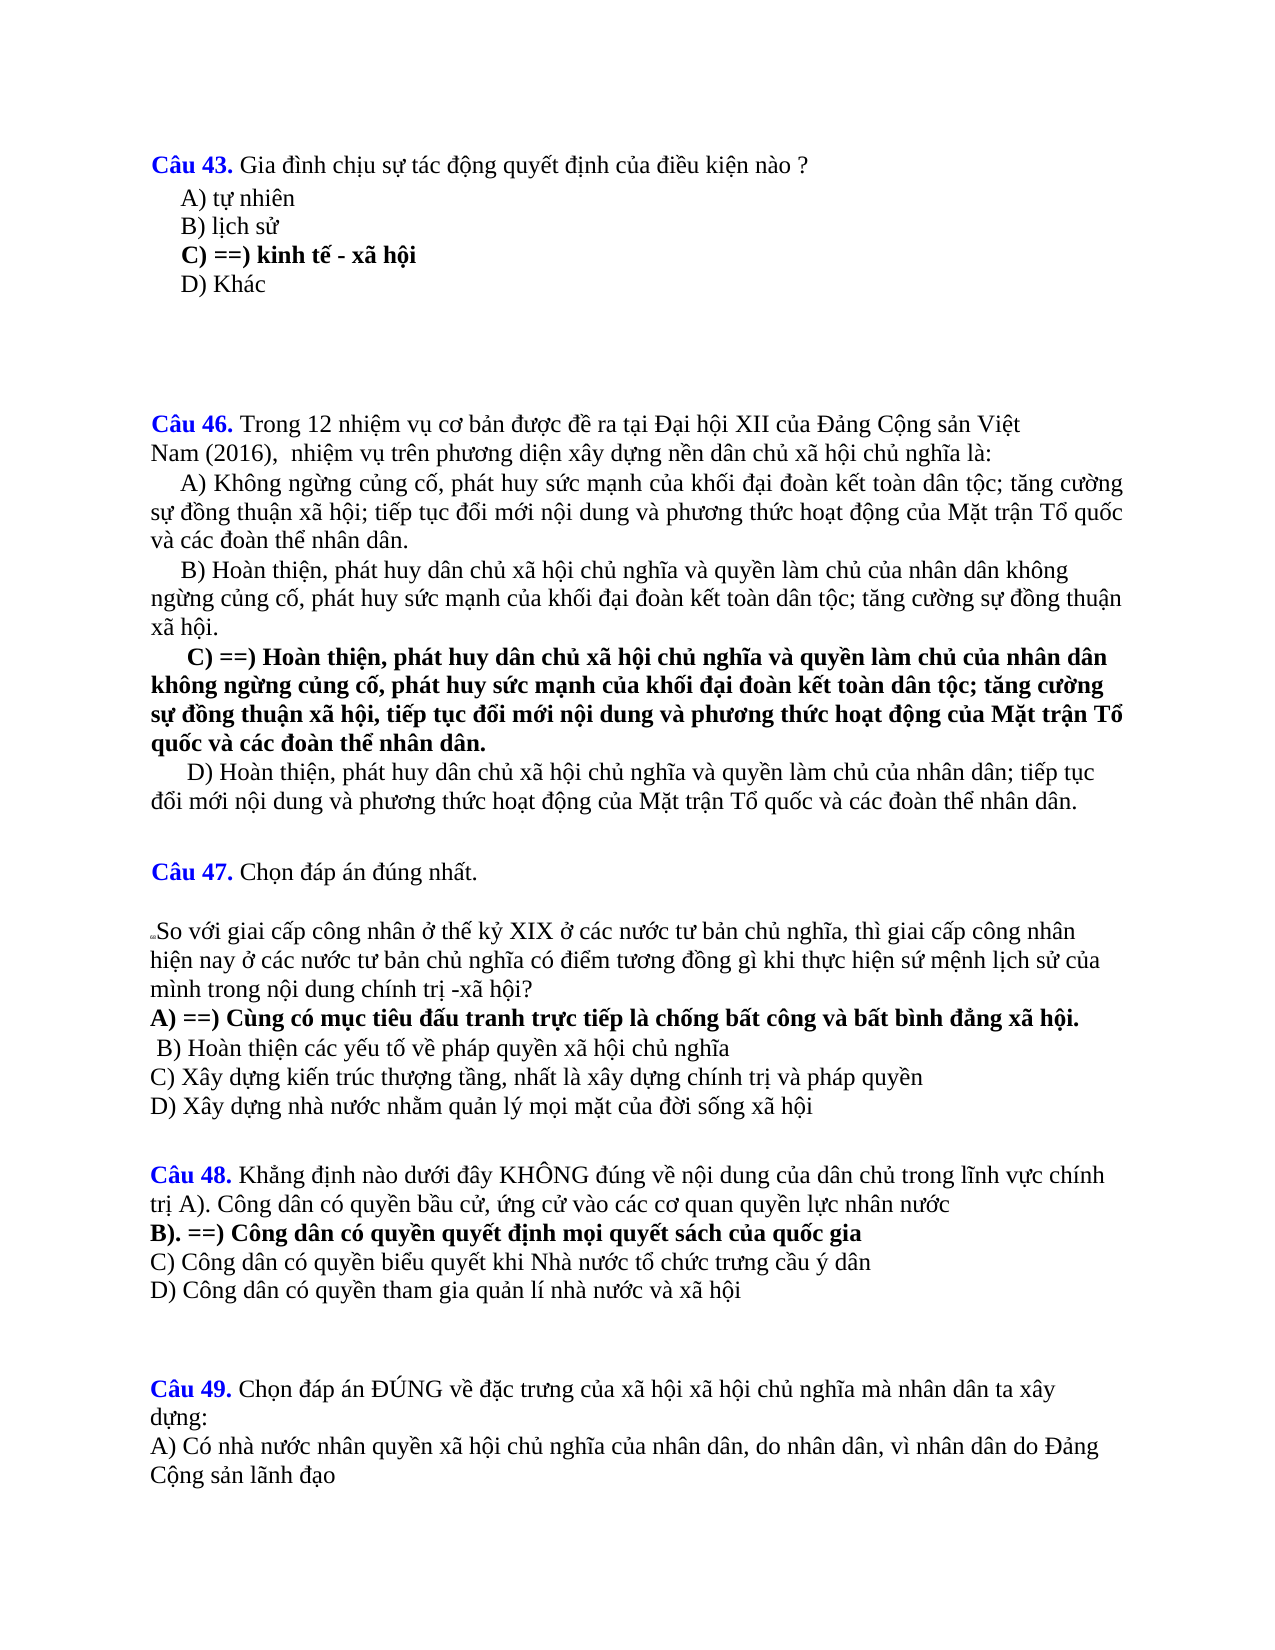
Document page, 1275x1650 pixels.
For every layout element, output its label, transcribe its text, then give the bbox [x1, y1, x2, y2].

text D) Khác [180, 269, 1125, 298]
text A) ==) Cùng có mục tiêu đấu tranh trực tiếp là chống bất công và bất bình đẳng xã hội. [150, 1003, 1125, 1032]
text Câu 46. Trong 12 nhiệm vụ cơ bản được đề ra tại Đại hội XII của Đảng Cộng sản Việt Nam (2016), nhiệm vụ trên phương diện xây dựng nền dân chủ xã hội chủ nghĩa là: [150, 409, 1072, 467]
text B) Hoàn thiện, phát huy dân chủ xã hội chủ nghĩa và quyền làm chủ của nhân dân không ngừng củng cố, phát huy sức mạnh của khối đại đoàn kết toàn dân tộc; tăng cường sự đồng thuận xã hội. [151, 555, 1125, 641]
text C) ==) Hoàn thiện, phát huy dân chủ xã hội chủ nghĩa và quyền làm chủ của nhân dân không ngừng củng cố, phát huy sức mạnh của khối đại đoàn kết toàn dân tộc; tăng cường sự đồng thuận xã hội, tiếp tục đổi mới nội dung và phương thức hoạt động của Mặt trận Tổ quốc và các đoàn thể nhân dân. [151, 642, 1125, 757]
text Câu 43. Gia đình chịu sự tác động quyết định của điều kiện nào ? [151, 150, 1125, 179]
text A) tự nhiên [180, 183, 1125, 211]
text A) Có nhà nước nhân quyền xã hội chủ nghĩa của nhân dân, do nhân dân, vì nhân dân do Đảng Cộng sản lãnh đạo [150, 1431, 1125, 1489]
text C) ==) kinh tế - xã hội [181, 240, 1125, 269]
text B) lịch sử [180, 211, 1125, 240]
text D) Công dân có quyền tham gia quản lí nhà nước và xã hội [150, 1275, 1125, 1304]
text C) Xây dựng kiến trúc thượng tầng, nhất là xây dựng chính trị và pháp quyền [150, 1062, 1125, 1091]
text B) Hoàn thiện các yếu tố về pháp quyền xã hội chủ nghĩa [150, 1033, 1125, 1061]
text D) Xây dựng nhà nước nhằm quản lý mọi mặt của đời sống xã hội [150, 1091, 1125, 1119]
text Câu 49. Chọn đáp án ĐÚNG về đặc trưng của xã hội xã hội chủ nghĩa mà nhân dân ta xây dựng: [150, 1374, 1125, 1431]
text B). ==) Công dân có quyền quyết định mọi quyết sách của quốc gia [150, 1218, 1125, 1247]
text C) Công dân có quyền biểu quyết khi Nhà nước tổ chức trưng cầu ý dân [150, 1247, 1125, 1275]
text Câu 47. Chọn đáp án đúng nhất. [151, 857, 1125, 916]
text A) Không ngừng củng cố, phát huy sức mạnh của khối đại đoàn kết toàn dân tộc; tăng cường sự đồng thuận xã hội; tiếp tục đổi mới nội dung và phương thức hoạt động của Mặt trận Tổ quốc và các đoàn thể nhân dân. [150, 468, 1125, 554]
text 68So với giai cấp công nhân ở thế kỷ XIX ở các nước tư bản chủ nghĩa, thì giai cấp công nhân hiện nay ở các nước tư bản chủ nghĩa có điểm tương đồng gì khi thực hiện sứ mệnh lịch sử của mình trong nội dung chính trị -xã hội? [150, 916, 1125, 1003]
text Câu 48. Khẳng định nào dưới đây KHÔNG đúng về nội dung của dân chủ trong lĩnh vực chính trị A). Công dân có quyền bầu cử, ứng cử vào các cơ quan quyền lực nhân nước [150, 1160, 1125, 1218]
text D) Hoàn thiện, phát huy dân chủ xã hội chủ nghĩa và quyền làm chủ của nhân dân; tiếp tục đổi mới nội dung và phương thức hoạt động của Mặt trận Tổ quốc và các đoàn thể nhân dân. [151, 757, 1125, 815]
